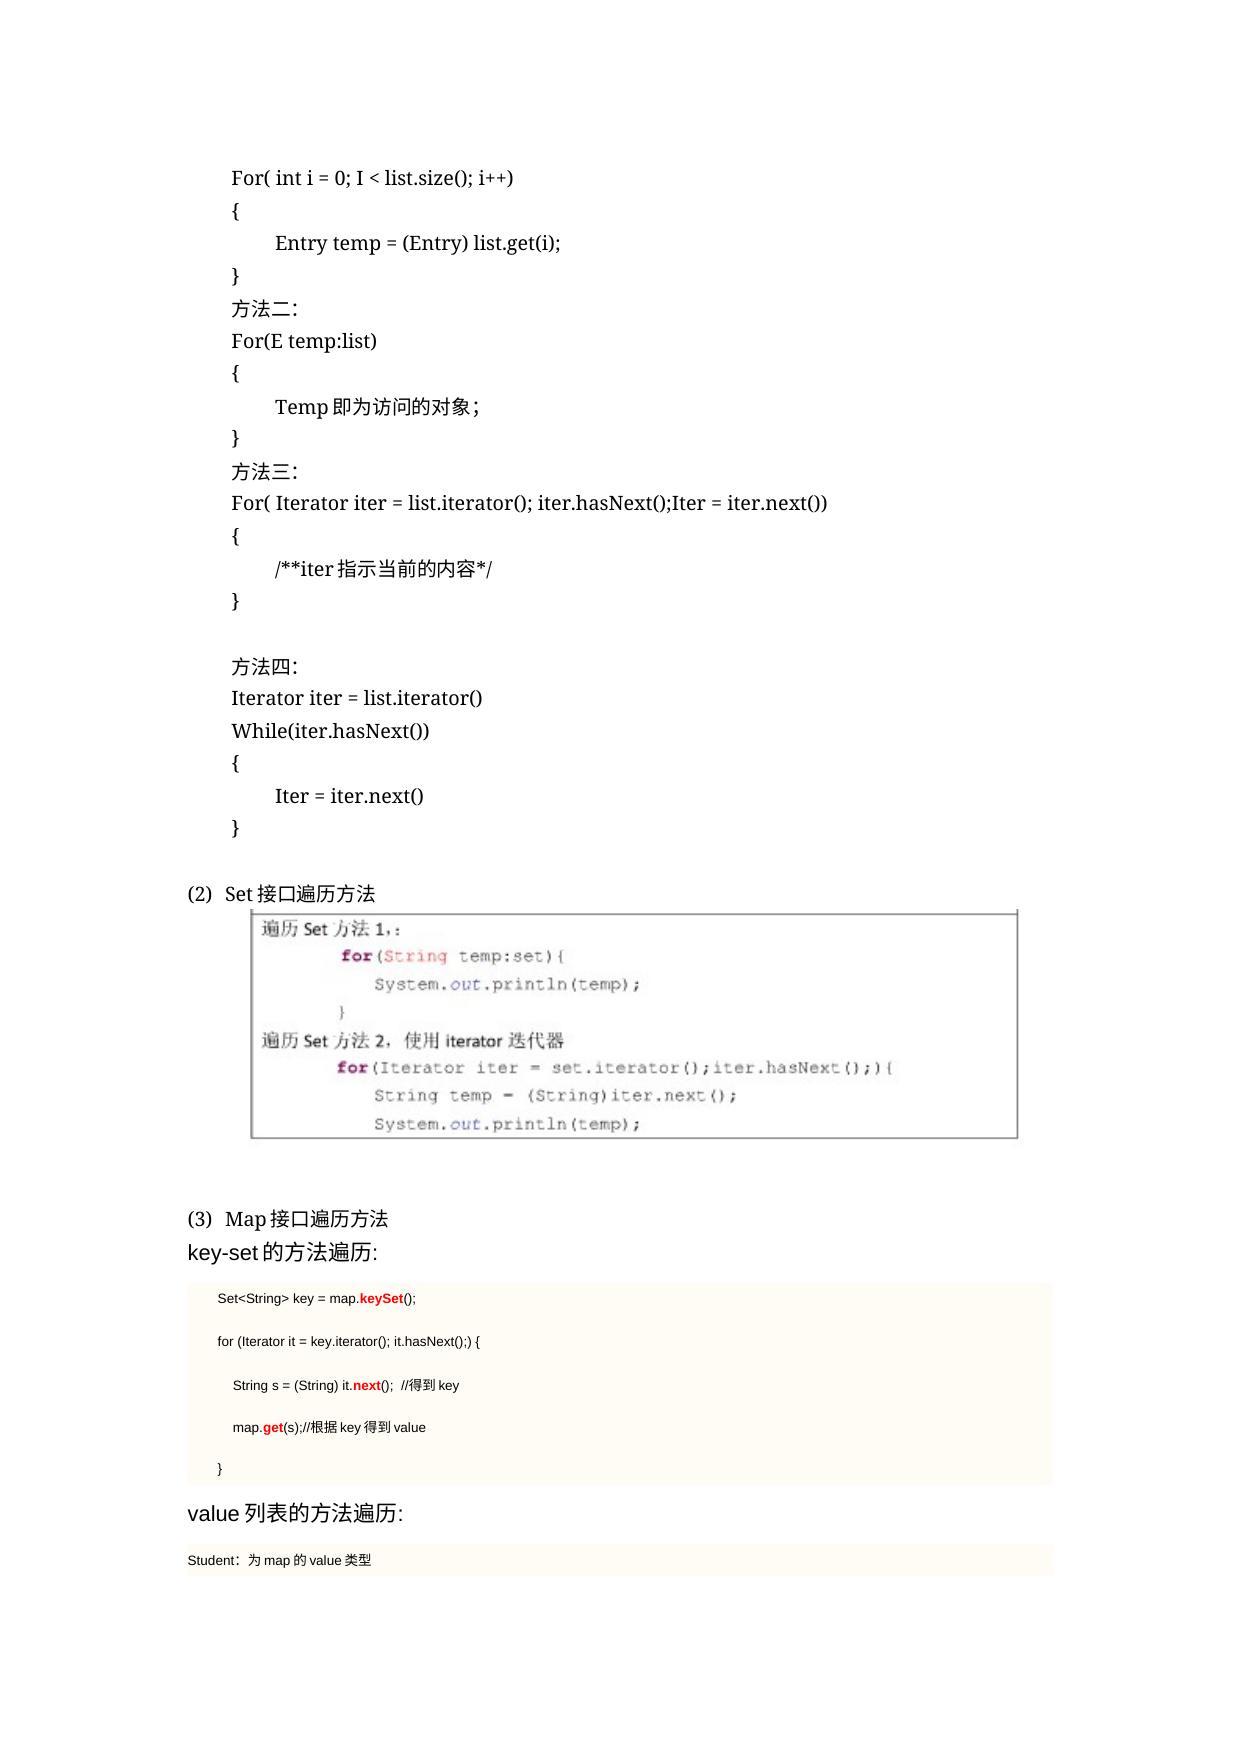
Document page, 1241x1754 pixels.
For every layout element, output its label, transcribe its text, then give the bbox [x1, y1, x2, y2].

text { [187, 747, 1053, 779]
text 方法三： [187, 454, 1053, 487]
text { [187, 519, 1053, 552]
text } [187, 422, 1053, 454]
picture [224, 909, 1031, 1158]
text } [187, 259, 1053, 292]
text While(iter.hasNext()) [187, 714, 1053, 747]
text { [187, 357, 1053, 389]
text For(E temp:list) [187, 324, 1053, 357]
text For( Iterator iter = list.iterator(); iter.hasNext();Iter = iter.next()) [187, 487, 1053, 519]
text } [187, 1453, 1053, 1485]
text } [187, 584, 1053, 617]
text 方法四： [187, 649, 1053, 682]
text 方法二： [187, 292, 1053, 324]
text Temp即为访问的对象； [187, 389, 1053, 422]
text Entry temp = (Entry) list.get(i); [187, 227, 1053, 259]
text } [187, 812, 1053, 844]
text For( int i = 0; I < list.size(); i++) [187, 162, 1053, 194]
text Iterator iter = list.iterator() [187, 682, 1053, 714]
text value列表的方法遍历: [187, 1495, 1053, 1528]
text Set<String> key = map.keySet(); [187, 1283, 1053, 1315]
text map.get(s);//根据key得到value [187, 1410, 1053, 1443]
text Iter = iter.next() [231, 779, 1053, 812]
text { [187, 194, 1053, 227]
text key-set的方法遍历: [187, 1234, 1053, 1267]
text String s = (String) it.next(); //得到key [187, 1368, 1053, 1400]
text /**iter指示当前的内容*/ [187, 552, 1053, 584]
list Set接口遍历方法 [187, 877, 1053, 909]
list Map接口遍历方法 [187, 1202, 1053, 1234]
text Student：为map的value类型 [187, 1544, 1053, 1576]
text for (Iterator it = key.iterator(); it.hasNext();) { [187, 1325, 1053, 1358]
